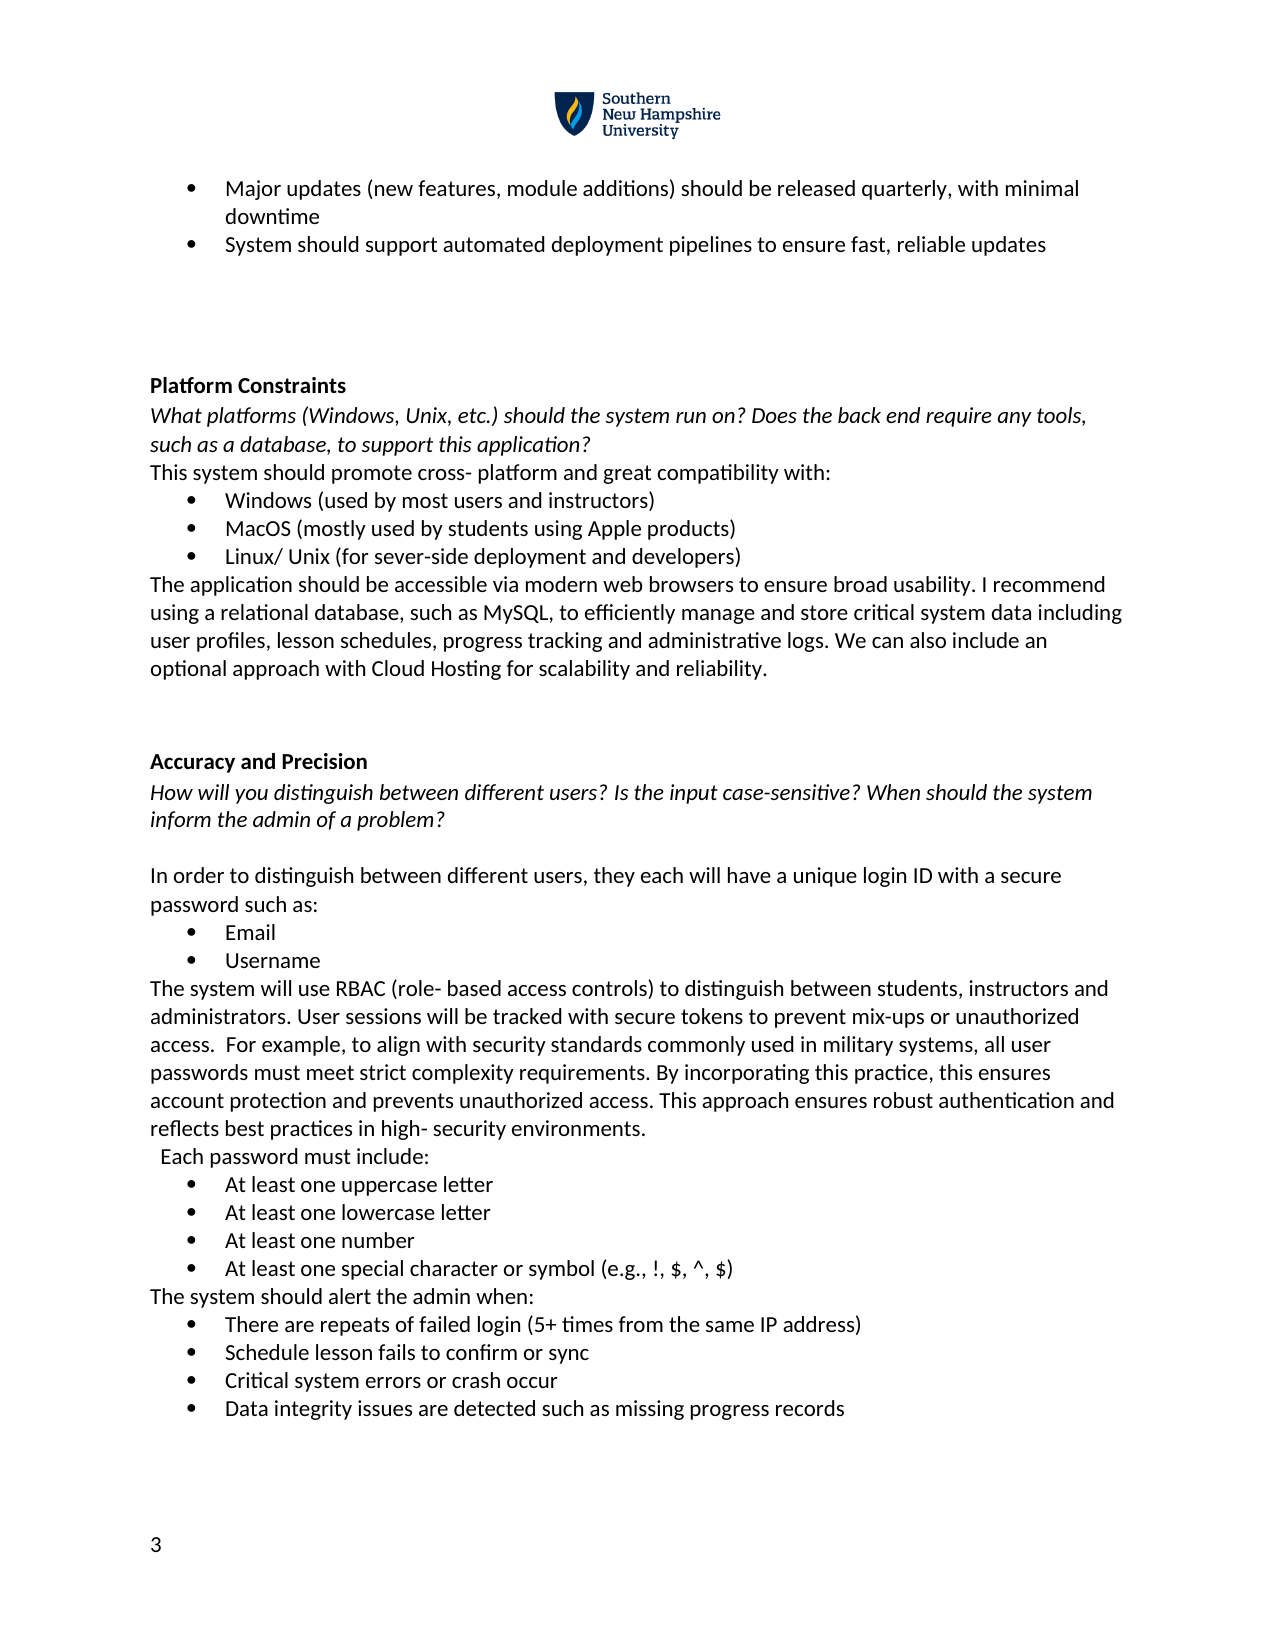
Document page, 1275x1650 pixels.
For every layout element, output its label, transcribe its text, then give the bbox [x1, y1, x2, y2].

list At least one uppercase letter [187, 1170, 1125, 1198]
subtitle Platform Constraints [150, 371, 1125, 399]
subtitle Accuracy and Precision [150, 747, 1125, 775]
text What platforms (Windows, Unix, etc.) should the system run on? Does the back end require any tools, such as a database, to support this application? [150, 402, 1125, 458]
list Data integrity issues are detected such as missing progress records [187, 1394, 1125, 1422]
list At least one number [187, 1226, 1125, 1254]
text How will you distinguish between different users? Is the input case-sensitive? When should the system inform the admin of a problem? [150, 778, 1125, 834]
list MacOS (mostly used by students using Apple products) [187, 514, 1125, 542]
list Schedule lesson fails to confirm or sync [187, 1338, 1125, 1366]
list There are repeats of failed login (5+ times from the same IP address) [187, 1310, 1125, 1338]
list Linux/ Unix (for sever-side deployment and developers) [187, 542, 1125, 570]
picture [546, 75, 729, 154]
text The application should be accessible via modern web browsers to ensure broad usability. I recommend using a relational database, such as MySQL, to efficiently manage and store critical system data including user profiles, lesson schedules, progress tracking and administrative logs. We can also include an optional approach with Cloud Hosting for scalability and reliability. [150, 570, 1125, 682]
text The system will use RBAC (role- based access controls) to distinguish between students, instructors and administrators. User sessions will be tracked with secure tokens to prevent mix-ups or unauthorized access. For example, to align with security standards commonly used in military systems, all user passwords must meet strict complexity requirements. By incorporating this practice, this ensures account protection and prevents unauthorized access. This approach ensures robust authentication and reflects best practices in high- security environments. [150, 974, 1125, 1142]
list Email [187, 918, 1125, 946]
text The system should alert the admin when: [150, 1282, 1125, 1310]
list Critical system errors or crash occur [187, 1366, 1125, 1394]
text Each password must include: [150, 1142, 1125, 1170]
list System should support automated deployment pipelines to ensure fast, reliable updates [187, 230, 1125, 258]
list At least one lowercase letter [187, 1198, 1125, 1226]
list Username [187, 946, 1125, 974]
list Windows (used by most users and instructors) [187, 486, 1125, 514]
list Major updates (new features, module additions) should be released quarterly, with minimal downtime [187, 174, 1125, 230]
list At least one special character or symbol (e.g., !, $, ^, $) [187, 1254, 1125, 1282]
text In order to distinguish between different users, they each will have a unique login ID with a secure password such as: [150, 862, 1125, 918]
text This system should promote cross- platform and great compatibility with: [150, 458, 1125, 486]
